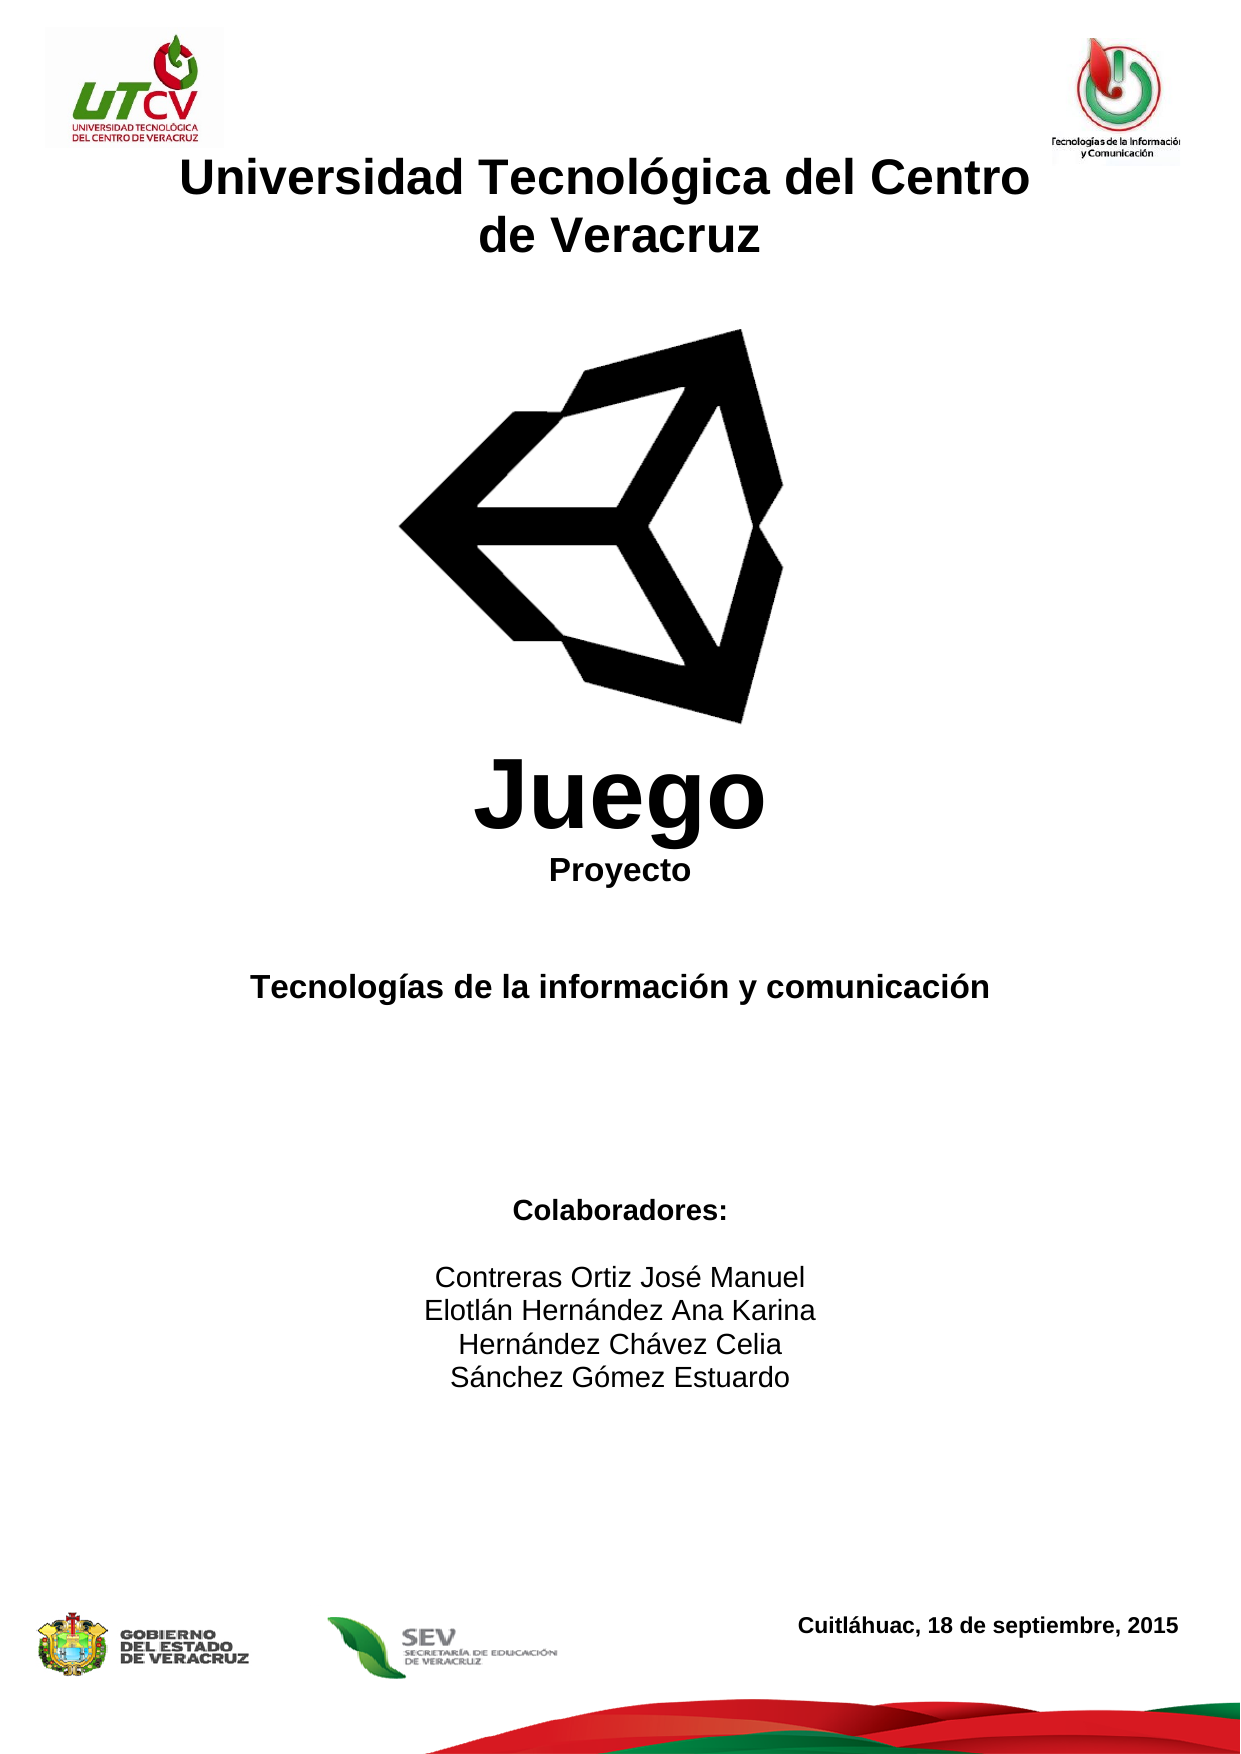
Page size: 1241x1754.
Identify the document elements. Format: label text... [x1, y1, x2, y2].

text Elotlán Hernández Ana Karina [177, 1293, 1063, 1327]
text Hernández Chávez Celia [177, 1327, 1063, 1361]
text Contreras Ortiz José Manuel [177, 1260, 1063, 1293]
text Universidad Tecnológica del Centro de Veracruz [177, 148, 1063, 263]
text Sánchez Gómez Estuardo [177, 1361, 1063, 1394]
picture [314, 326, 926, 735]
text Colaboradores: [177, 1193, 1063, 1226]
text Proyecto [177, 850, 1063, 888]
picture [0, 1584, 1240, 1754]
picture [1052, 38, 1180, 166]
picture [45, 27, 224, 148]
text Juego [177, 732, 1063, 850]
text Tecnologías de la información y comunicación [177, 967, 1063, 1006]
